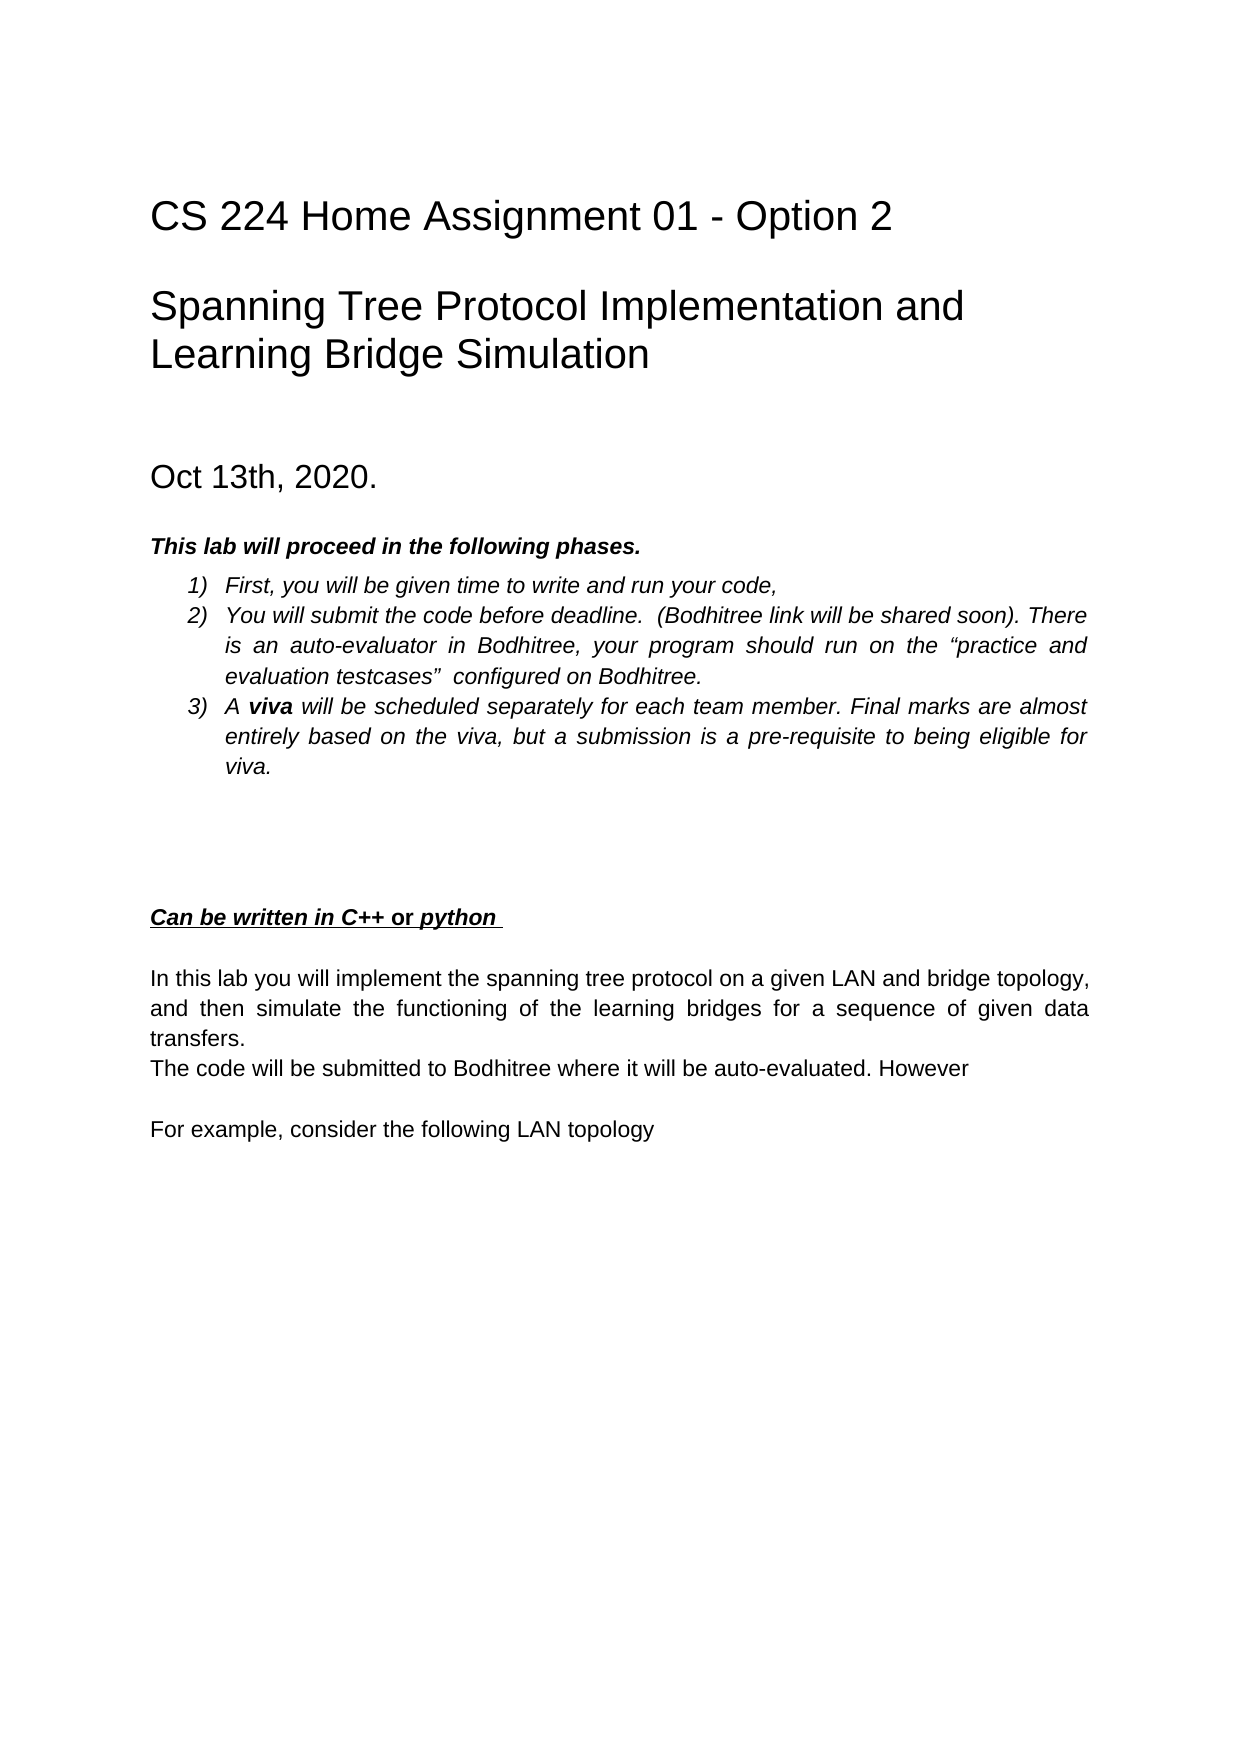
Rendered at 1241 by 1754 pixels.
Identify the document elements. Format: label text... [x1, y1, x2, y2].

list First, you will be given time to write and run your code, [187, 572, 1090, 598]
subtitle CS 224 Home Assignment 01 - Option 2 [150, 192, 1090, 239]
text The code will be submitted to Bodhitree where it will be auto-evaluated. However [150, 1055, 1090, 1082]
list You will submit the code before deadline. (Bodhitree link will be shared soon). There is an auto-evaluator in Bodhitree, your program should run on the “practice and evaluation testcases” configured on Bodhitree. [187, 602, 1090, 689]
text Can be written in C++ or python [150, 904, 1090, 931]
text In this lab you will implement the spanning tree protocol on a given LAN and bridge topology, and then simulate the functioning of the learning bridges for a sequence of given data transfers. [150, 965, 1090, 1052]
list A viva will be scheduled separately for each team member. Final marks are almost entirely based on the viva, but a submission is a pre-requisite to being eligible for viva. [187, 693, 1090, 780]
text For example, consider the following LAN topology [150, 1116, 1090, 1142]
subtitle Oct 13th, 2020. [150, 457, 1090, 496]
subtitle This lab will proceed in the following phases. [150, 533, 1090, 559]
subtitle Spanning Tree Protocol Implementation and Learning Bridge Simulation [150, 281, 1090, 377]
